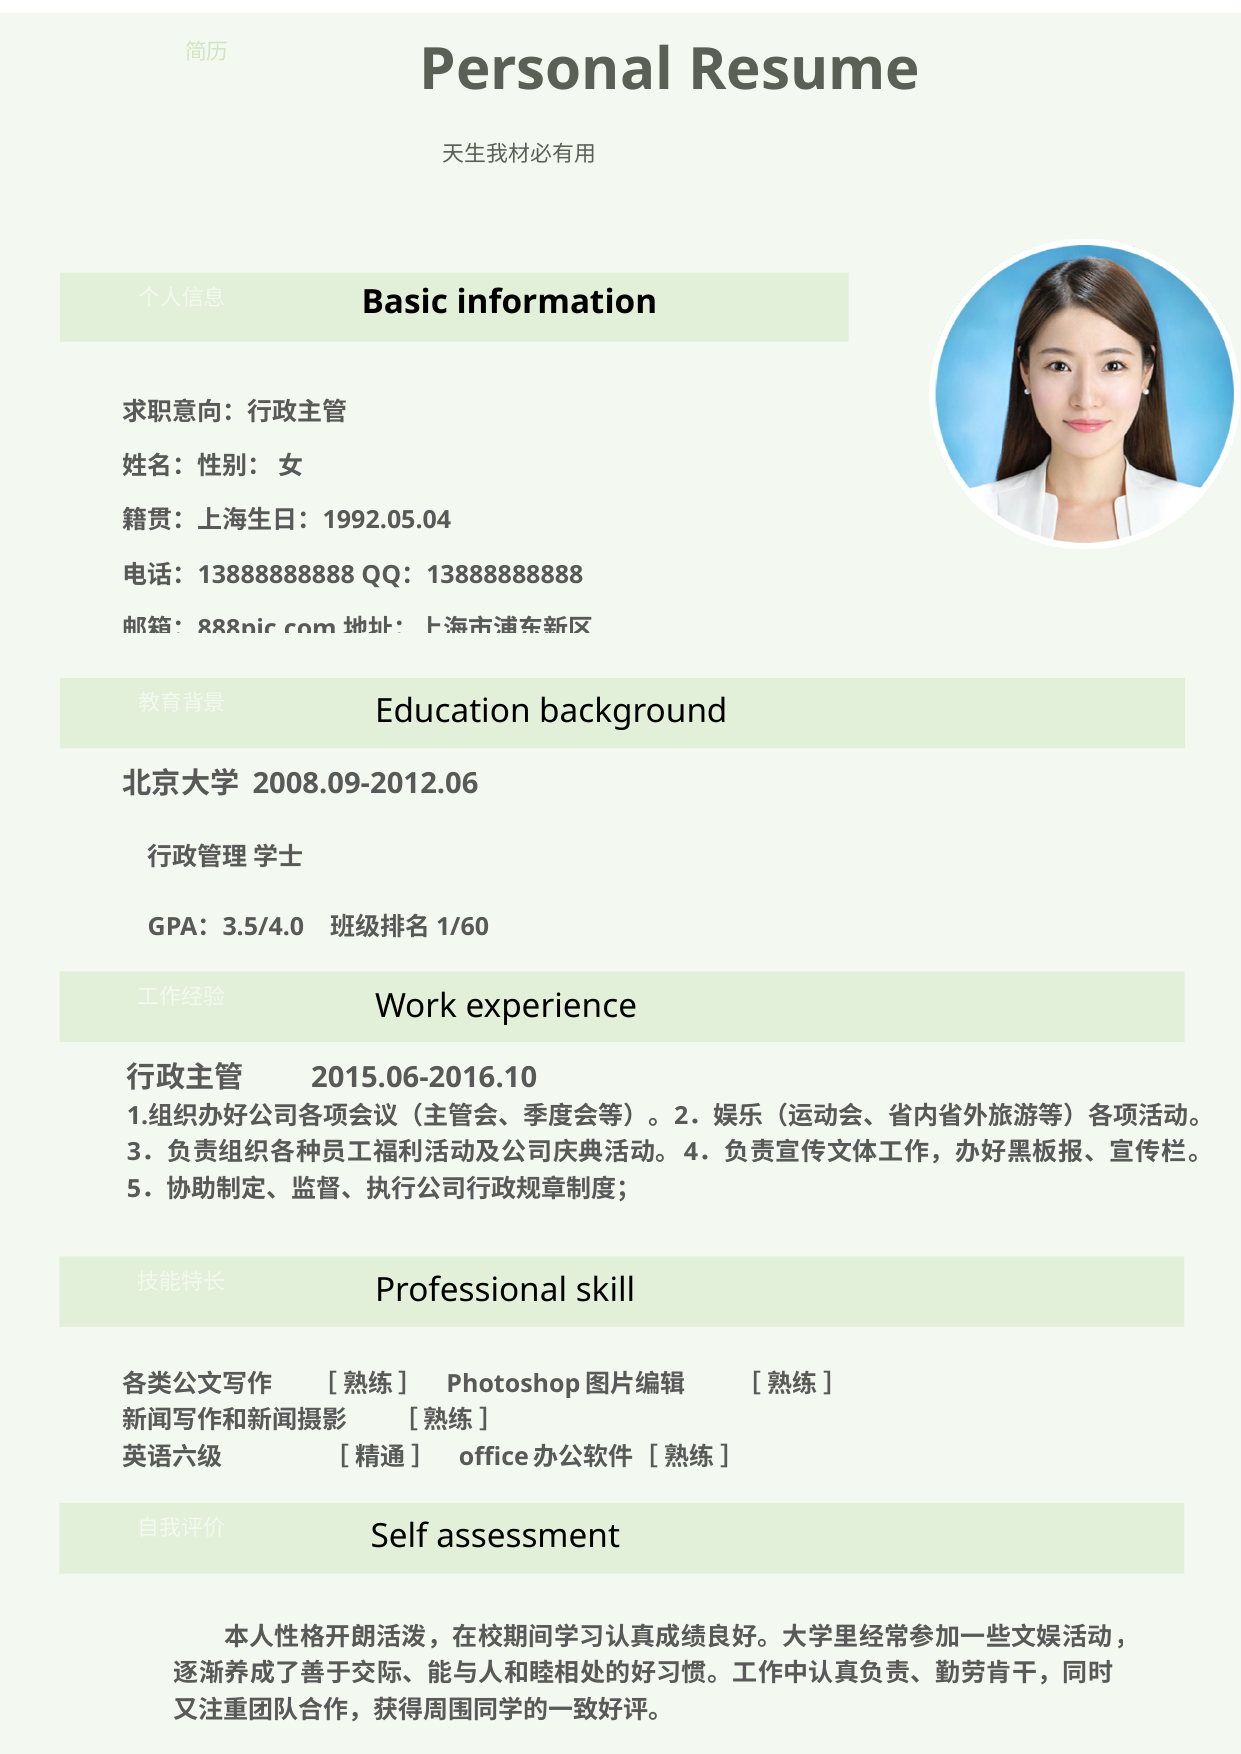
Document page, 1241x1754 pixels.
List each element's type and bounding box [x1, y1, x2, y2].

picture [927, 238, 1241, 552]
